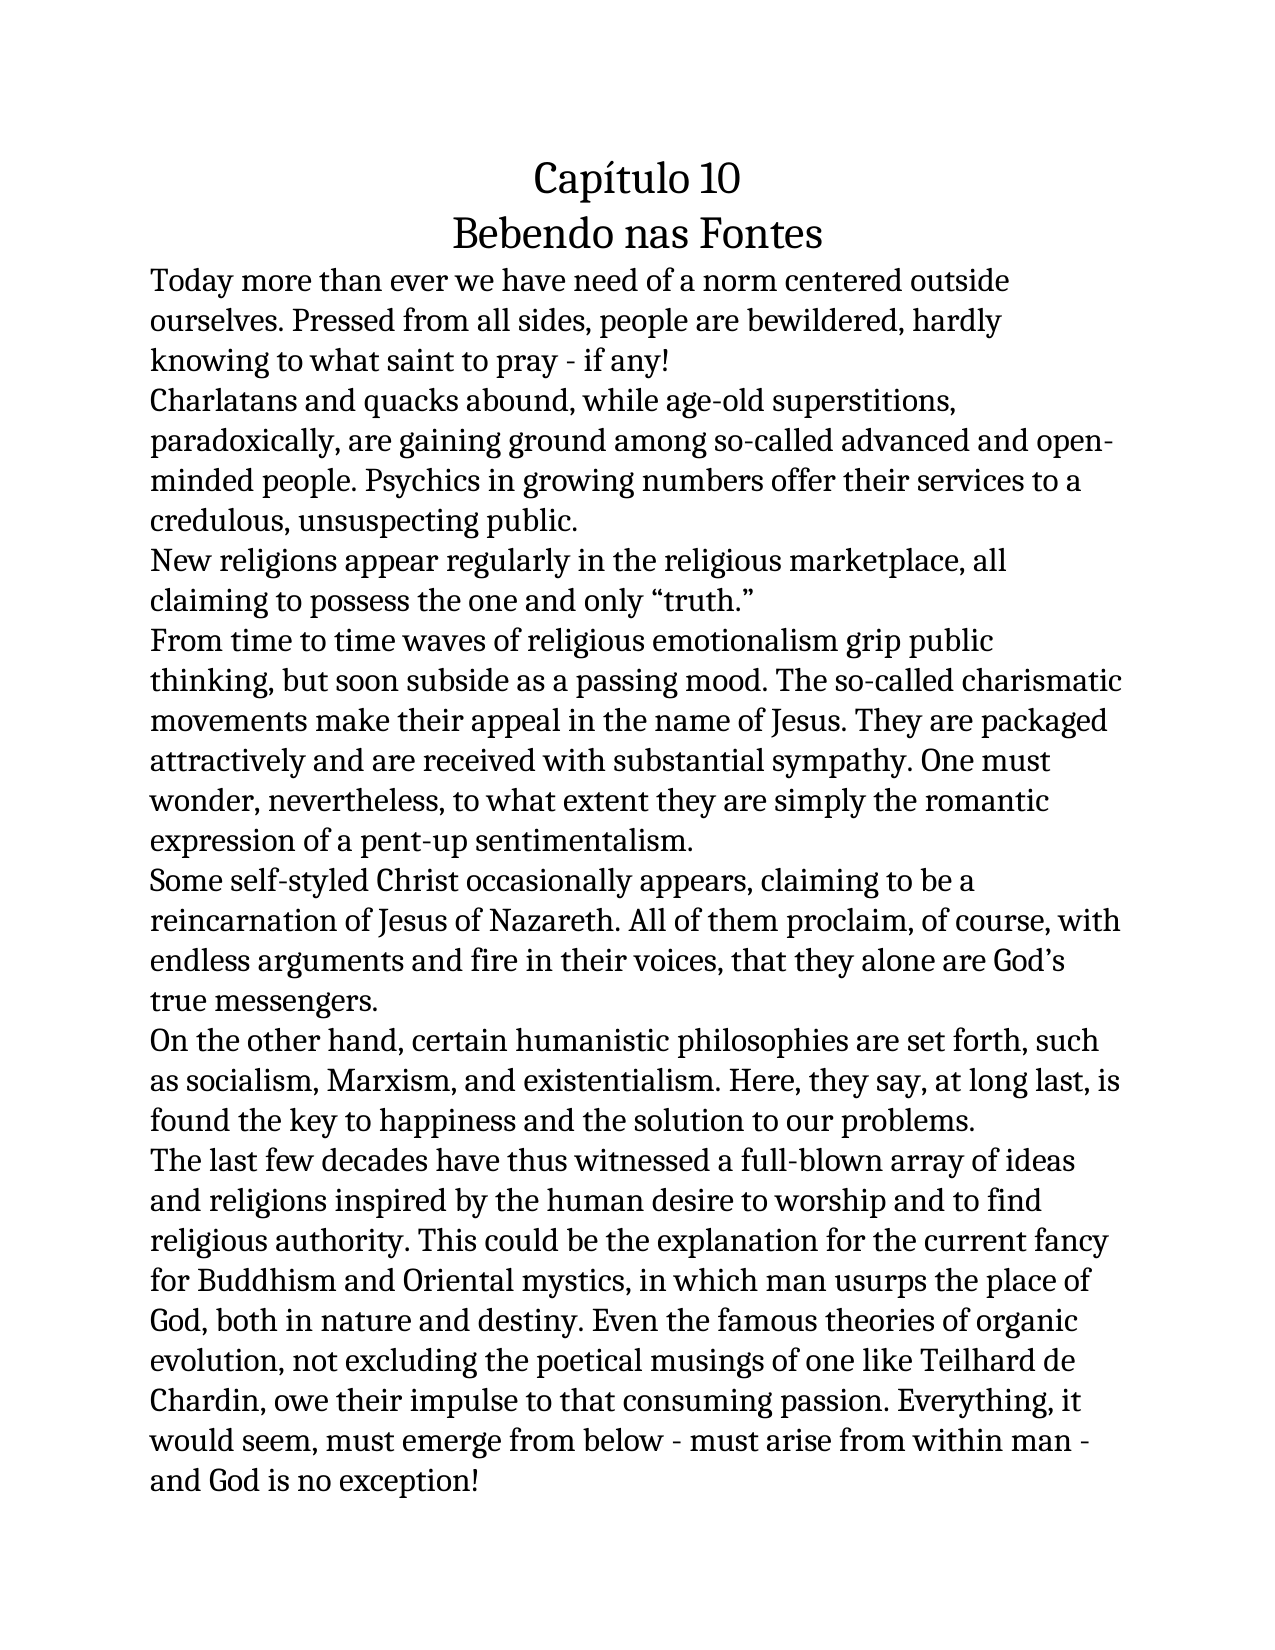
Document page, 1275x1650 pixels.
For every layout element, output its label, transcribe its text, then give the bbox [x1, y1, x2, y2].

text Today more than ever we have need of a norm centered outside ourselves. Pressed from all sides, people are bewildered, hardly knowing to what saint to pray - if any! [150, 260, 1125, 380]
text Capítulo 10 [150, 150, 1125, 205]
text From time to time waves of religious emotionalism grip public thinking, but soon subside as a passing mood. The so-called charismatic movements make their appeal in the name of Jesus. They are packaged attractively and are received with substantial sympathy. One must wonder, nevertheless, to what extent they are simply the romantic expression of a pent-up sentimentalism. [150, 620, 1125, 860]
text Bebendo nas Fontes [150, 205, 1125, 260]
text On the other hand, certain humanistic philosophies are set forth, such as socialism, Marxism, and existentialism. Here, they say, at long last, is found the key to happiness and the solution to our problems. [150, 1020, 1125, 1140]
text Some self-styled Christ occasionally appears, claiming to be a reincarnation of Jesus of Nazareth. All of them proclaim, of course, with endless arguments and fire in their voices, that they alone are God’s true messengers. [150, 860, 1125, 1020]
text The last few decades have thus witnessed a full-blown array of ideas and religions inspired by the human desire to worship and to find religious authority. This could be the explanation for the current fancy for Buddhism and Oriental mystics, in which man usurps the place of God, both in nature and destiny. Even the famous theories of organic evolution, not excluding the poetical musings of one like Teilhard de Chardin, owe their impulse to that consuming passion. Everything, it would seem, must emerge from below - must arise from within man - and God is no exception! [150, 1140, 1125, 1500]
text New religions appear regularly in the religious marketplace, all claiming to possess the one and only “truth.” [150, 540, 1125, 620]
text Charlatans and quacks abound, while age-old superstitions, paradoxically, are gaining ground among so-called advanced and open-minded people. Psychics in growing numbers offer their services to a credulous, unsuspecting public. [150, 380, 1125, 540]
